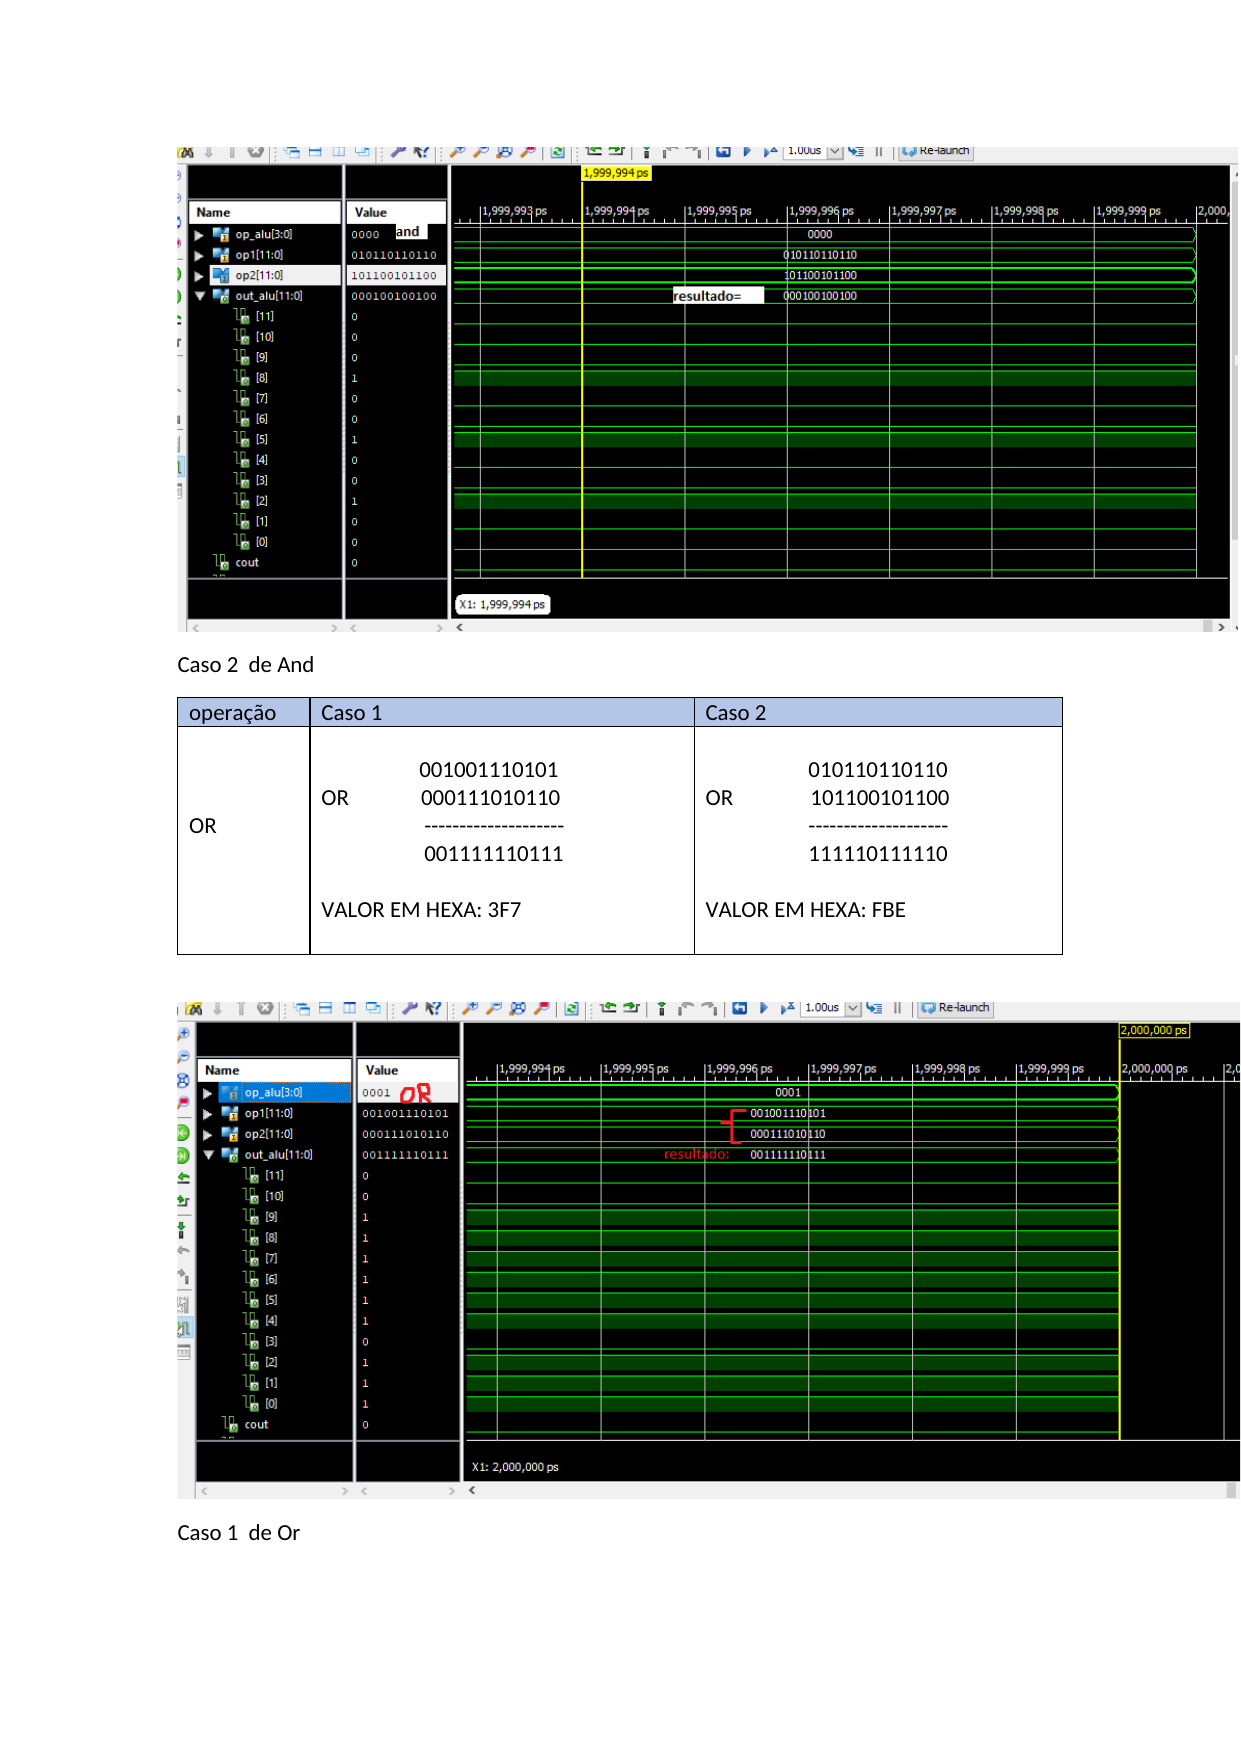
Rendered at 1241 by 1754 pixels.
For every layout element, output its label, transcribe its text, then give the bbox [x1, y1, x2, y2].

table_cell 001001110101 OR 000111010110 -------------------- 001111110111 VALOR EM HEXA: 3F7 [311, 727, 694, 954]
picture [177, 147, 1238, 632]
table_cell OR [178, 727, 309, 954]
table_header Caso 2 [695, 698, 1062, 726]
table_header Caso 1 [311, 698, 694, 726]
table_header operação [178, 698, 309, 726]
picture [177, 1002, 1241, 1499]
text Caso 2 de And [177, 650, 1063, 678]
table_cell 010110110110 OR 101100101100 -------------------- 111110111110 VALOR EM HEXA: FBE [695, 727, 1062, 954]
text Caso 1 de Or [177, 1518, 1063, 1546]
